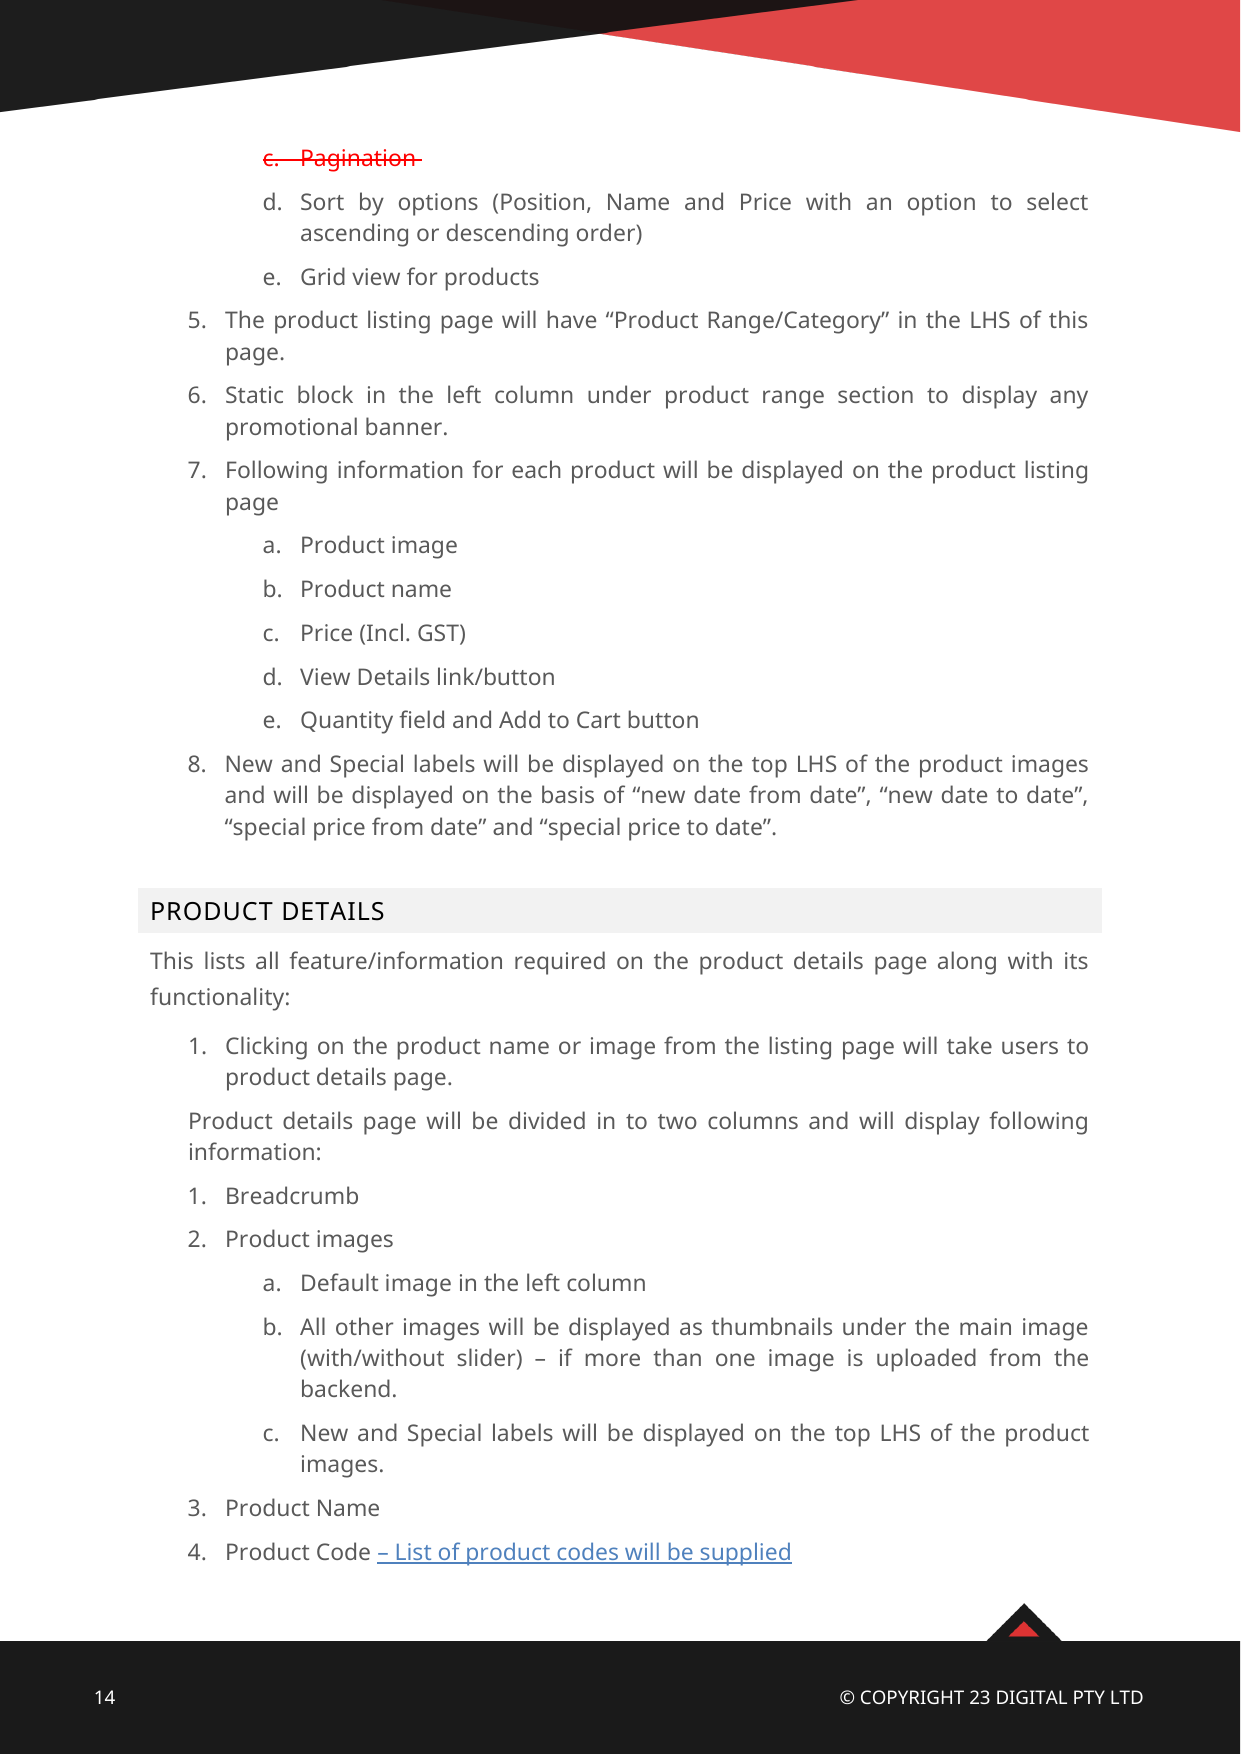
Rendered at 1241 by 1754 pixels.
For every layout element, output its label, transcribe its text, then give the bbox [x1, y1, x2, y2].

list Following information for each product will be displayed on the product listing page [187, 454, 1090, 517]
list New and Special labels will be displayed on the top LHS of the product images and will be displayed on the basis of “new date from date”, “new date to date”, “special price from date” and “special price to date”. [187, 748, 1090, 842]
list Grid view for products [262, 261, 1090, 292]
list Product images [187, 1223, 1090, 1255]
list Price (Incl. GST) [262, 617, 1090, 648]
list Quantity field and Add to Cart button [262, 704, 1090, 736]
list View Details link/button [262, 661, 1090, 692]
picture [0, 0, 1241, 133]
list Product Code – List of product codes will be supplied [187, 1536, 1090, 1567]
list Default image in the left column [262, 1267, 1090, 1298]
list Product Name [187, 1492, 1090, 1523]
list Sort by options (Position, Name and Price with an option to select ascending or descending order) [262, 186, 1090, 248]
list Product name [262, 573, 1090, 604]
list New and Special labels will be displayed on the top LHS of the product images. [262, 1417, 1090, 1480]
text This lists all feature/information required on the product details page along with its functionality: [150, 945, 1090, 1012]
list Breadcrumb [187, 1180, 1090, 1211]
list All other images will be displayed as thumbnails under the main image (with/without slider) – if more than one image is uploaded from the backend. [262, 1311, 1090, 1405]
list Static block in the left column under product range section to display any promotional banner. [187, 379, 1090, 442]
picture [0, 1603, 1241, 1754]
list Product image [262, 529, 1090, 561]
list Clicking on the product name or image from the listing page will take users to product details page. [188, 1030, 1090, 1092]
list The product listing page will have “Product Range/Category” in the LHS of this page. [187, 304, 1090, 367]
text Product details page will be divided in to two columns and will display following information: [188, 1105, 1090, 1167]
subtitle Product Details [142, 891, 1098, 930]
list Pagination [262, 142, 1090, 173]
